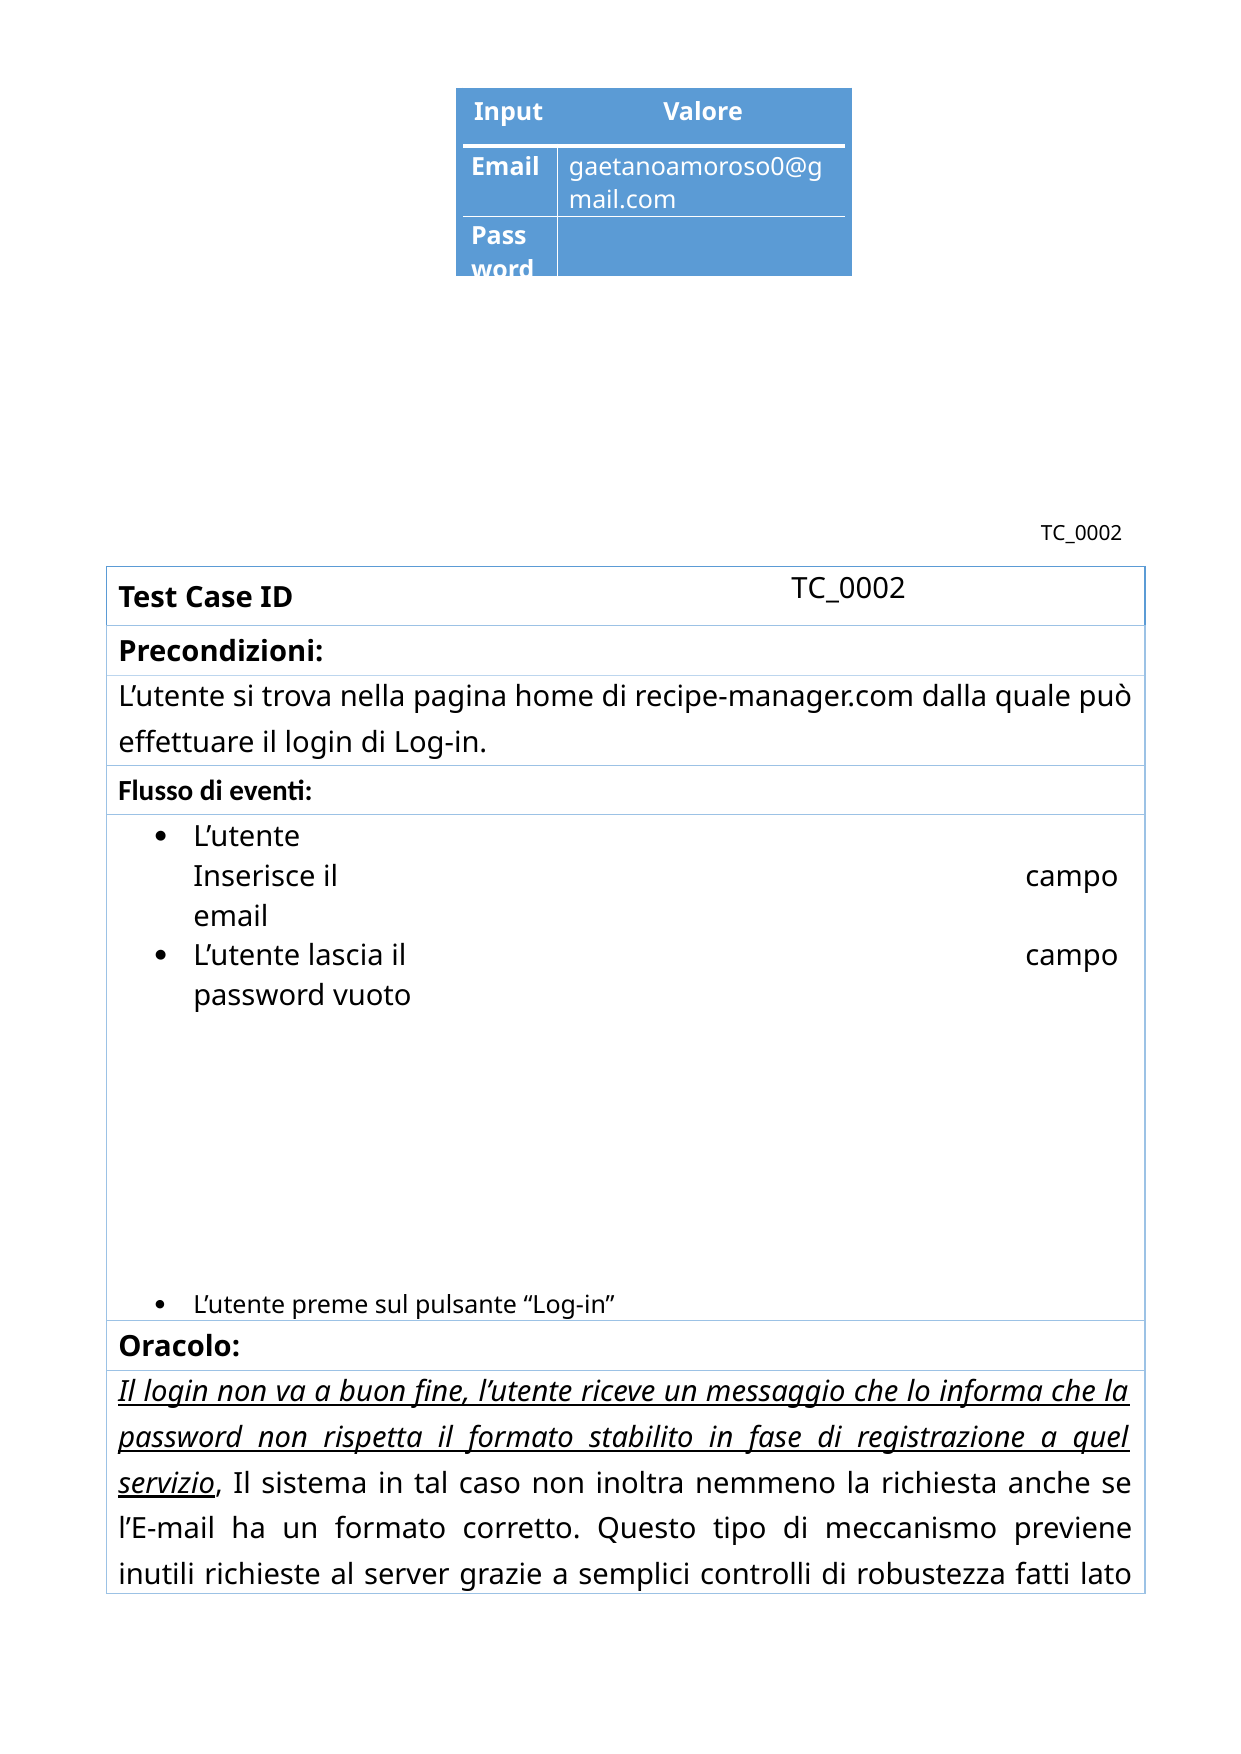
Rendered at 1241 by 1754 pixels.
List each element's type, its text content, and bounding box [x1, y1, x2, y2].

table_cell L’utente Inserisce il campo email L’utente lascia il campo password vuoto L’utente preme sul pulsante “Log-in” [107, 815, 1144, 1320]
table_cell Flusso di eventi: [107, 766, 1144, 814]
table_cell Precondizioni: [107, 626, 1144, 674]
table_header TC_0002 [780, 567, 1144, 625]
subtitle TC_0002 [118, 518, 1122, 547]
table_cell L’utente si trova nella pagina home di recipe-manager.com dalla quale può effettuare il login di Log-in. [107, 676, 1144, 765]
table_header Test Case ID [107, 567, 780, 625]
table_cell Oracolo: [107, 1321, 1144, 1370]
